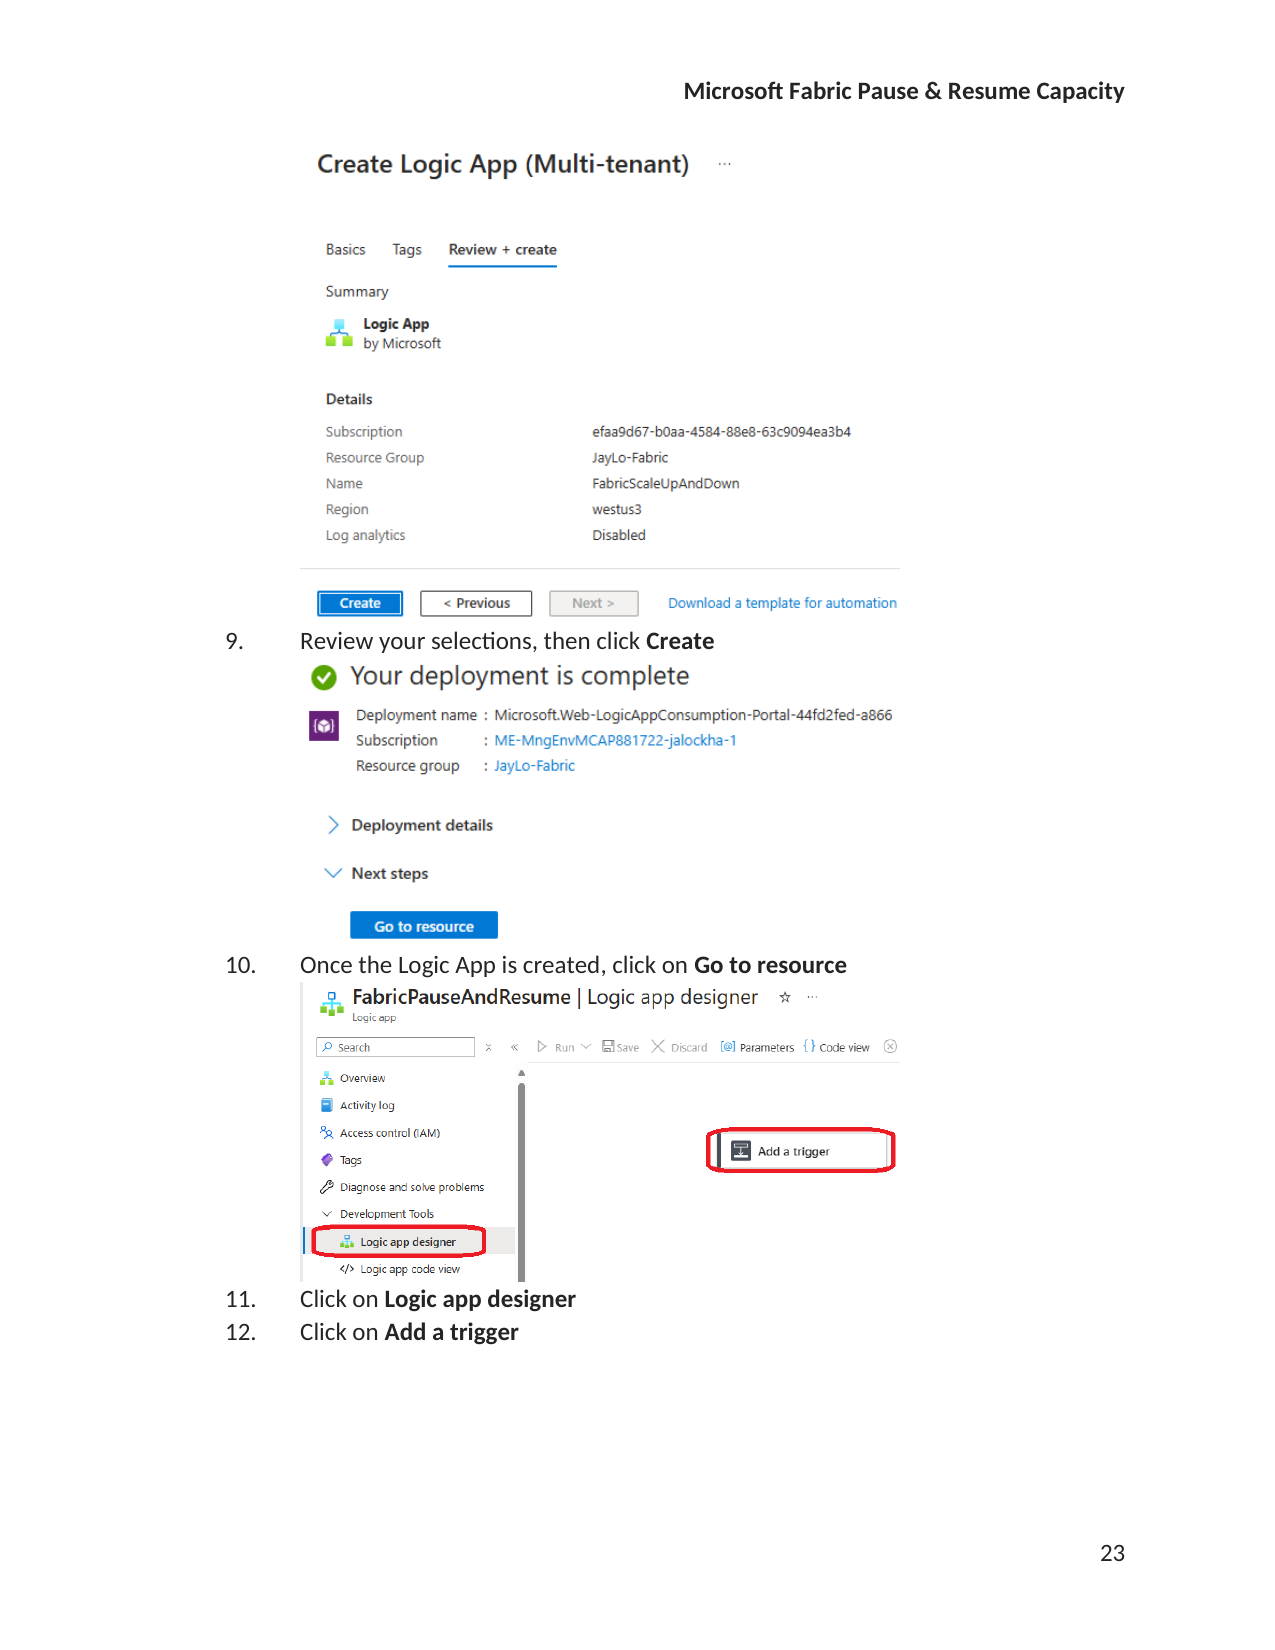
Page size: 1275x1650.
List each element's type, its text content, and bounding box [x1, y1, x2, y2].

list Click on Add a trigger [225, 1316, 1125, 1347]
list Click on Logic app designer [225, 1283, 1125, 1314]
picture [300, 150, 901, 623]
list Review your selections, then click Create [225, 625, 1125, 655]
picture [300, 982, 901, 1282]
picture [300, 657, 901, 948]
list Once the Logic App is created, click on Go to resource [225, 950, 1125, 980]
